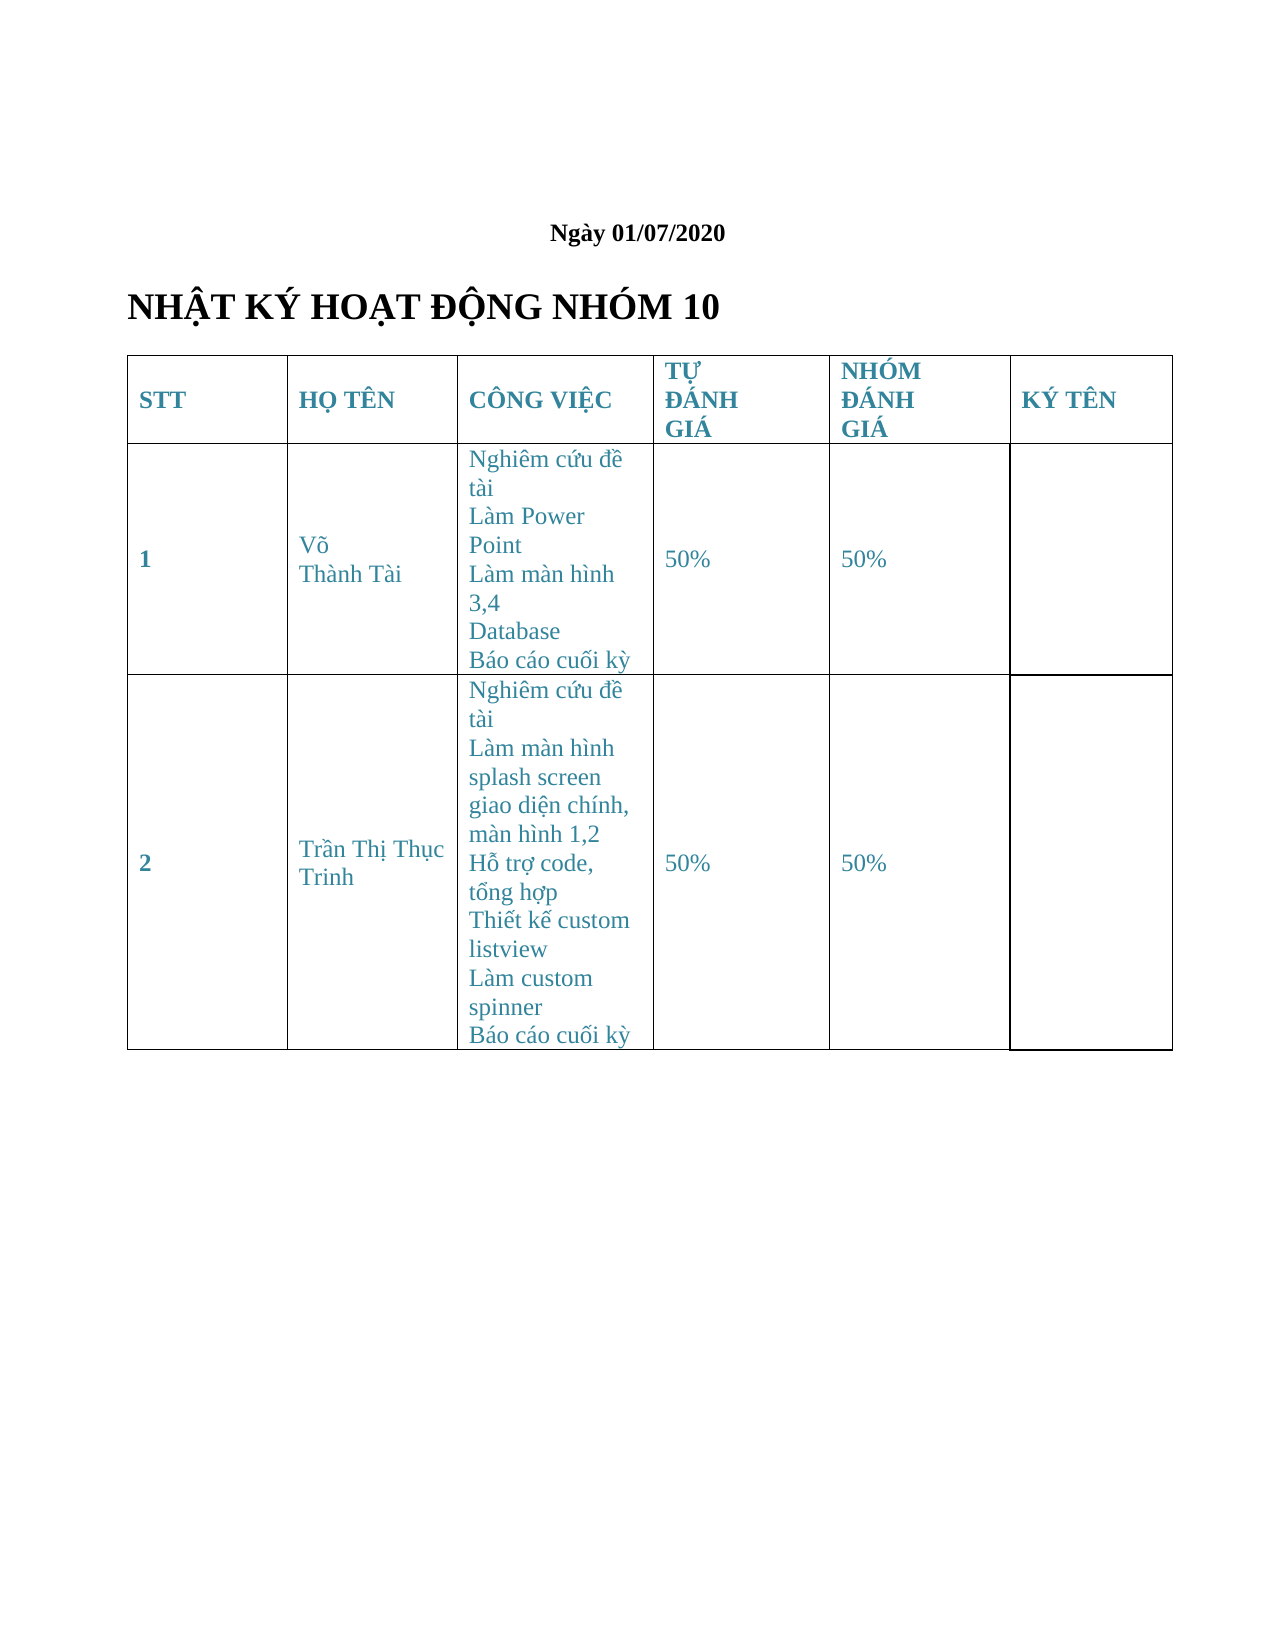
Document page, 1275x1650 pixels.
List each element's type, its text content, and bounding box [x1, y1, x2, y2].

table_header STT [128, 356, 287, 442]
table_header CÔNG VIỆC [458, 356, 653, 442]
table_cell Võ Thành Tài [288, 444, 457, 674]
table_header KÝ TÊN [1011, 356, 1172, 442]
table_cell Nghiêm cứu đề tài Làm Power Point Làm màn hình 3,4 Database Báo cáo cuối kỳ [458, 444, 653, 674]
table_cell [1011, 444, 1172, 674]
table_cell 50% [654, 444, 829, 674]
table_cell [1011, 676, 1172, 1049]
table_header TỰ ĐÁNH GIÁ [654, 356, 829, 442]
table_cell 2 [128, 675, 287, 1049]
table_header HỌ TÊN [288, 356, 457, 442]
table_cell Nghiêm cứu đề tài Làm màn hình splash screen giao diện chính, màn hình 1,2 Hỗ trợ code, tổng hợp Thiết kế custom listview Làm custom spinner Báo cáo cuối kỳ [458, 675, 653, 1049]
table_cell 50% [654, 675, 829, 1049]
table_header NHÓM ĐÁNH GIÁ [830, 356, 1010, 442]
subtitle Ngày 01/07/2020 [225, 218, 1051, 247]
table_cell 50% [830, 444, 1009, 674]
text NHẬT KÝ HOẠT ĐỘNG NHÓM 10 [127, 284, 1051, 328]
table_cell 50% [830, 675, 1009, 1049]
table_cell 1 [128, 444, 287, 674]
table_cell Trần Thị Thục Trinh [288, 675, 457, 1049]
